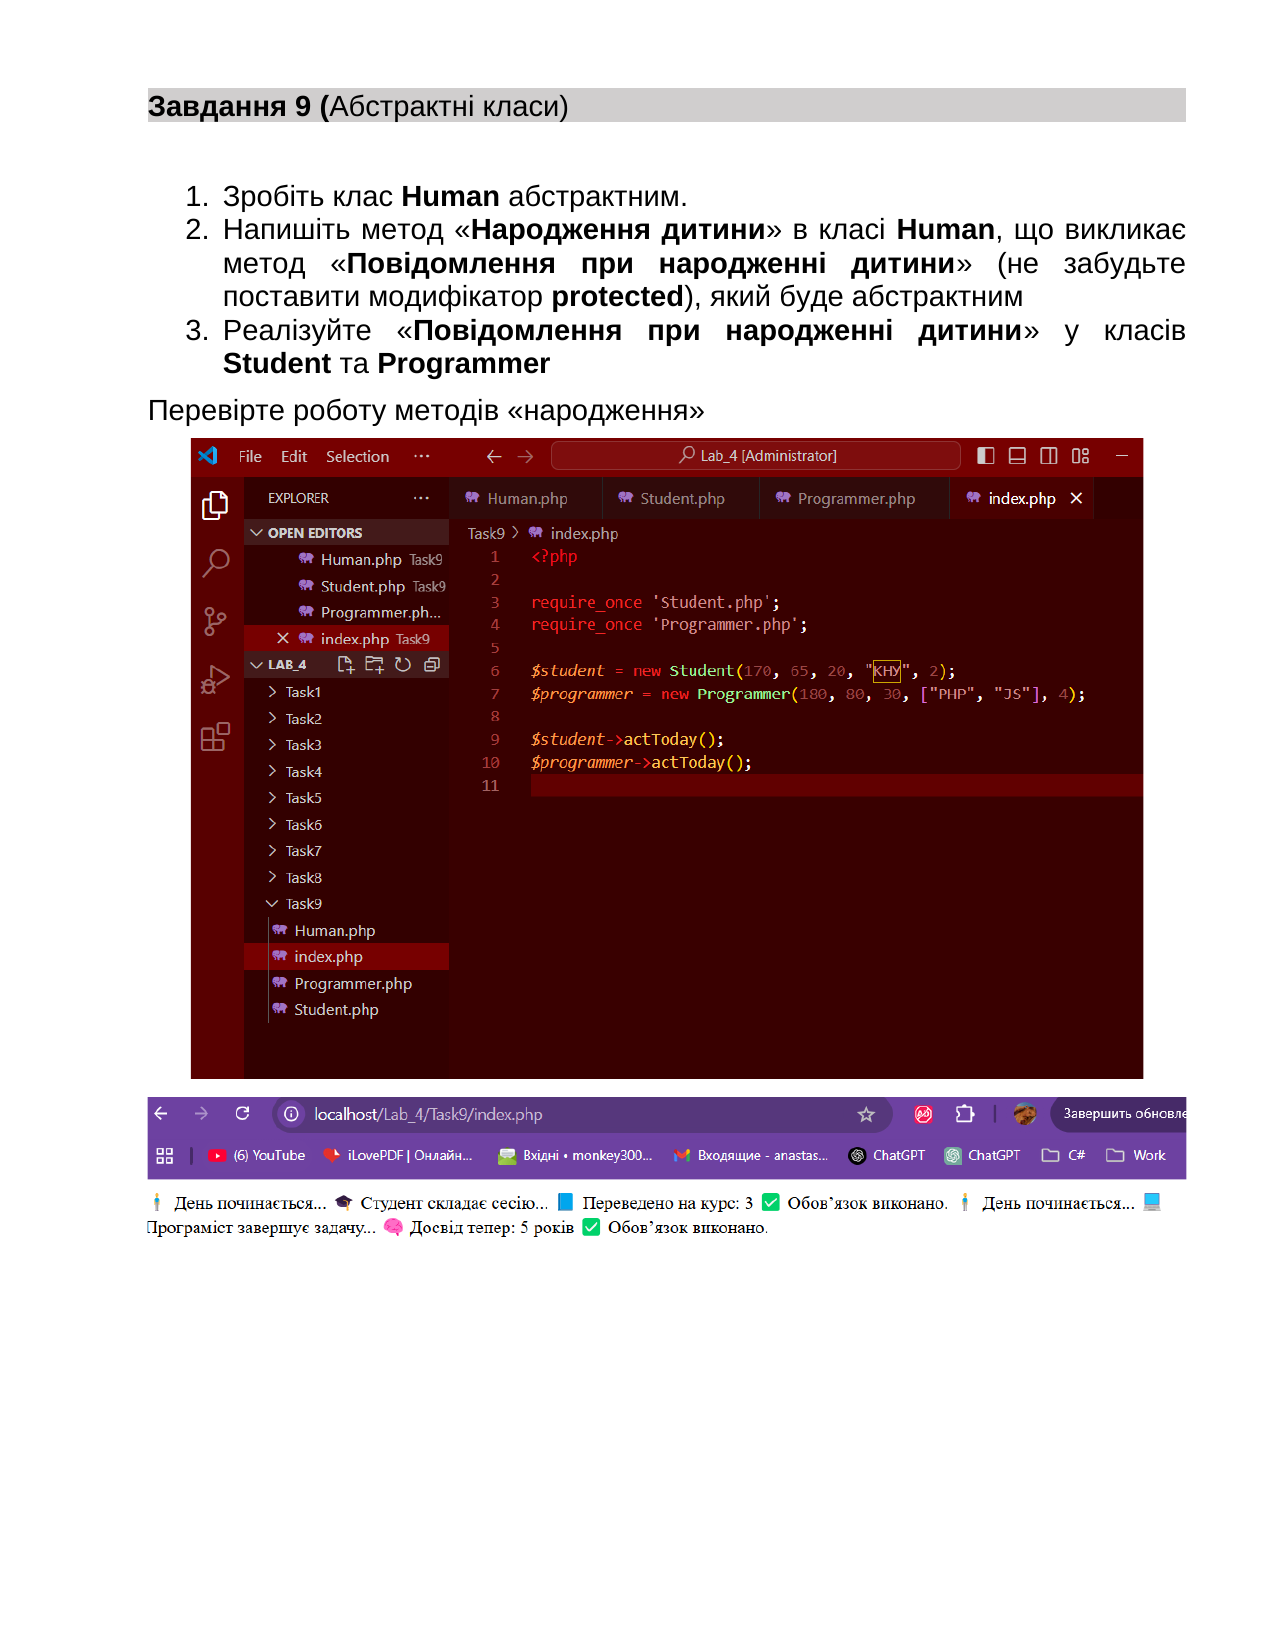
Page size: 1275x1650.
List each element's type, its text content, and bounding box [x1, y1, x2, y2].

picture [147, 1097, 1187, 1346]
picture [190, 438, 1144, 1079]
list Реалізуйте «Повідомлення при народженні дитини» у класів Student та Programmer [185, 313, 1186, 380]
text Перевірте роботу методів «народження» [148, 393, 1186, 426]
text Завдання 9 (Абстрактні класи) [148, 88, 1186, 122]
list Зробіть клас Human абстрактним. [185, 179, 1186, 212]
list Напишіть метод «Народження дитини» в класі Human, що викликає метод «Повідомлення при народженні дитини» (не забудьте поставити модифікатор protected), який буде абстрактним [185, 212, 1186, 313]
